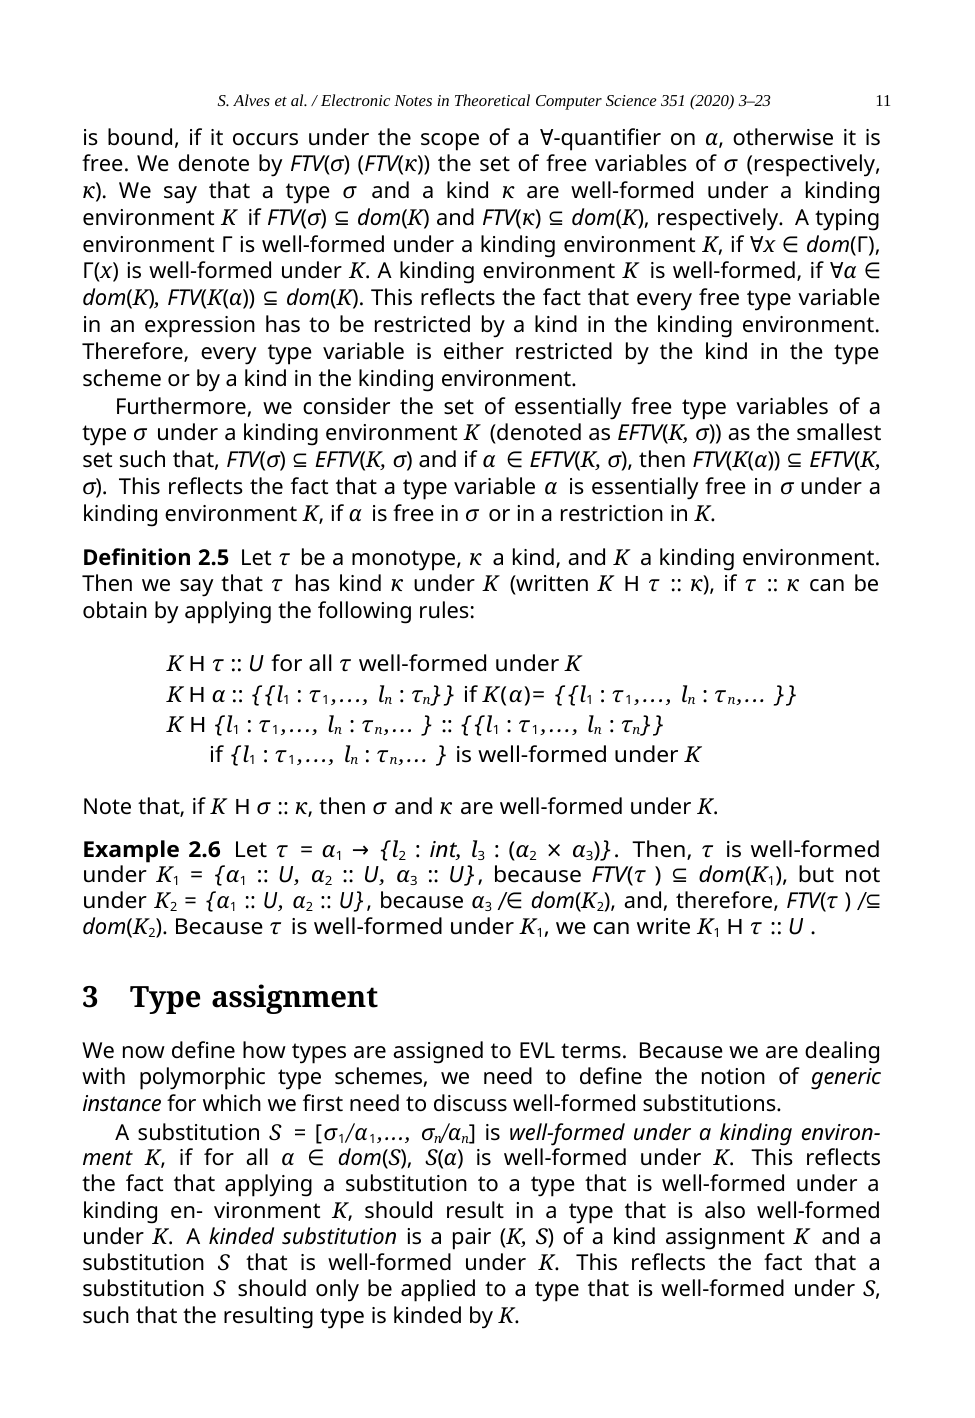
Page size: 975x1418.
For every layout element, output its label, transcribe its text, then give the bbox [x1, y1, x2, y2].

subtitle Type assignment [82, 976, 919, 1016]
text K H τ :: U for all τ well-formed under K [167, 648, 919, 678]
text Note that, if K H σ :: κ, then σ and κ are well-formed under K. [82, 791, 919, 821]
text if {l1 : τ1,..., ln : τn,... } is well-formed under K [209, 738, 919, 768]
text K H α :: {{l1 : τ1,..., ln : τn}} if K(α)= {{l1 : τ1,..., ln : τn,... }} [167, 678, 919, 708]
text A substitution S = [σ1/α1,..., σn/αn] is well-formed under a kinding environ- ment K, if for all α ∈ dom(S), S(α) is well-formed under K. This reflects the fact that applying a substitution to a type that is well-formed under a kinding en- vironment K, should result in a type that is also well-formed under K. A kinded substitution is a pair (K, S) of a kind assignment K and a substitution S that is well-formed under K. This reflects the fact that a substitution S should only be applied to a type that is well-formed under S, such that the resulting type is kinded by K. [82, 1119, 881, 1329]
text Furthermore, we consider the set of essentially free type variables of a type σ under a kinding environment K (denoted as EFTV(K, σ)) as the smallest set such that, FTV(σ) ⊆ EFTV(K, σ) and if α ∈ EFTV(K, σ), then FTV(K(α)) ⊆ EFTV(K, σ). This reflects the fact that a type variable α is essentially free in σ under a kinding environment K, if α is free in σ or in a restriction in K. [82, 393, 881, 528]
text K H {l1 : τ1,..., ln : τn,... } :: {{l1 : τ1,..., ln : τn}} [167, 708, 919, 738]
text Definition 2.5 Let τ be a monotype, κ a kind, and K a kinding environment. Then we say that τ has kind κ under K (written K H τ :: κ), if τ :: κ can be obtain by applying the following rules: [82, 544, 881, 624]
text Example 2.6 Let τ = α1 → {l2 : int, l3 : (α2 × α3)}. Then, τ is well-formed under K1 = {α1 :: U, α2 :: U, α3 :: U}, because FTV(τ ) ⊆ dom(K1), but not under K2 = {α1 :: U, α2 :: U}, because α3 /∈ dom(K2), and, therefore, FTV(τ ) /⊆ dom(K2). Because τ is well-formed under K1, we can write K1 H τ :: U . [82, 837, 881, 941]
text We now define how types are assigned to EVL terms. Because we are dealing with polymorphic type schemes, we need to define the notion of generic instance for which we first need to discuss well-formed substitutions. [82, 1037, 881, 1118]
text is bound, if it occurs under the scope of a ∀-quantifier on α, otherwise it is free. We denote by FTV(σ) (FTV(κ)) the set of free variables of σ (respectively, κ). We say that a type σ and a kind κ are well-formed under a kinding environment K if FTV(σ) ⊆ dom(K) and FTV(κ) ⊆ dom(K), respectively. A typing environment Γ is well-formed under a kinding environment K, if ∀x ∈ dom(Γ), Γ(x) is well-formed under K. A kinding environment K is well-formed, if ∀α ∈ dom(K), FTV(K(α)) ⊆ dom(K). This reflects the fact that every free type variable in an expression has to be restricted by a kind in the kinding environment. Therefore, every type variable is either restricted by the kind in the type scheme or by a kind in the kinding environment. [82, 124, 881, 393]
